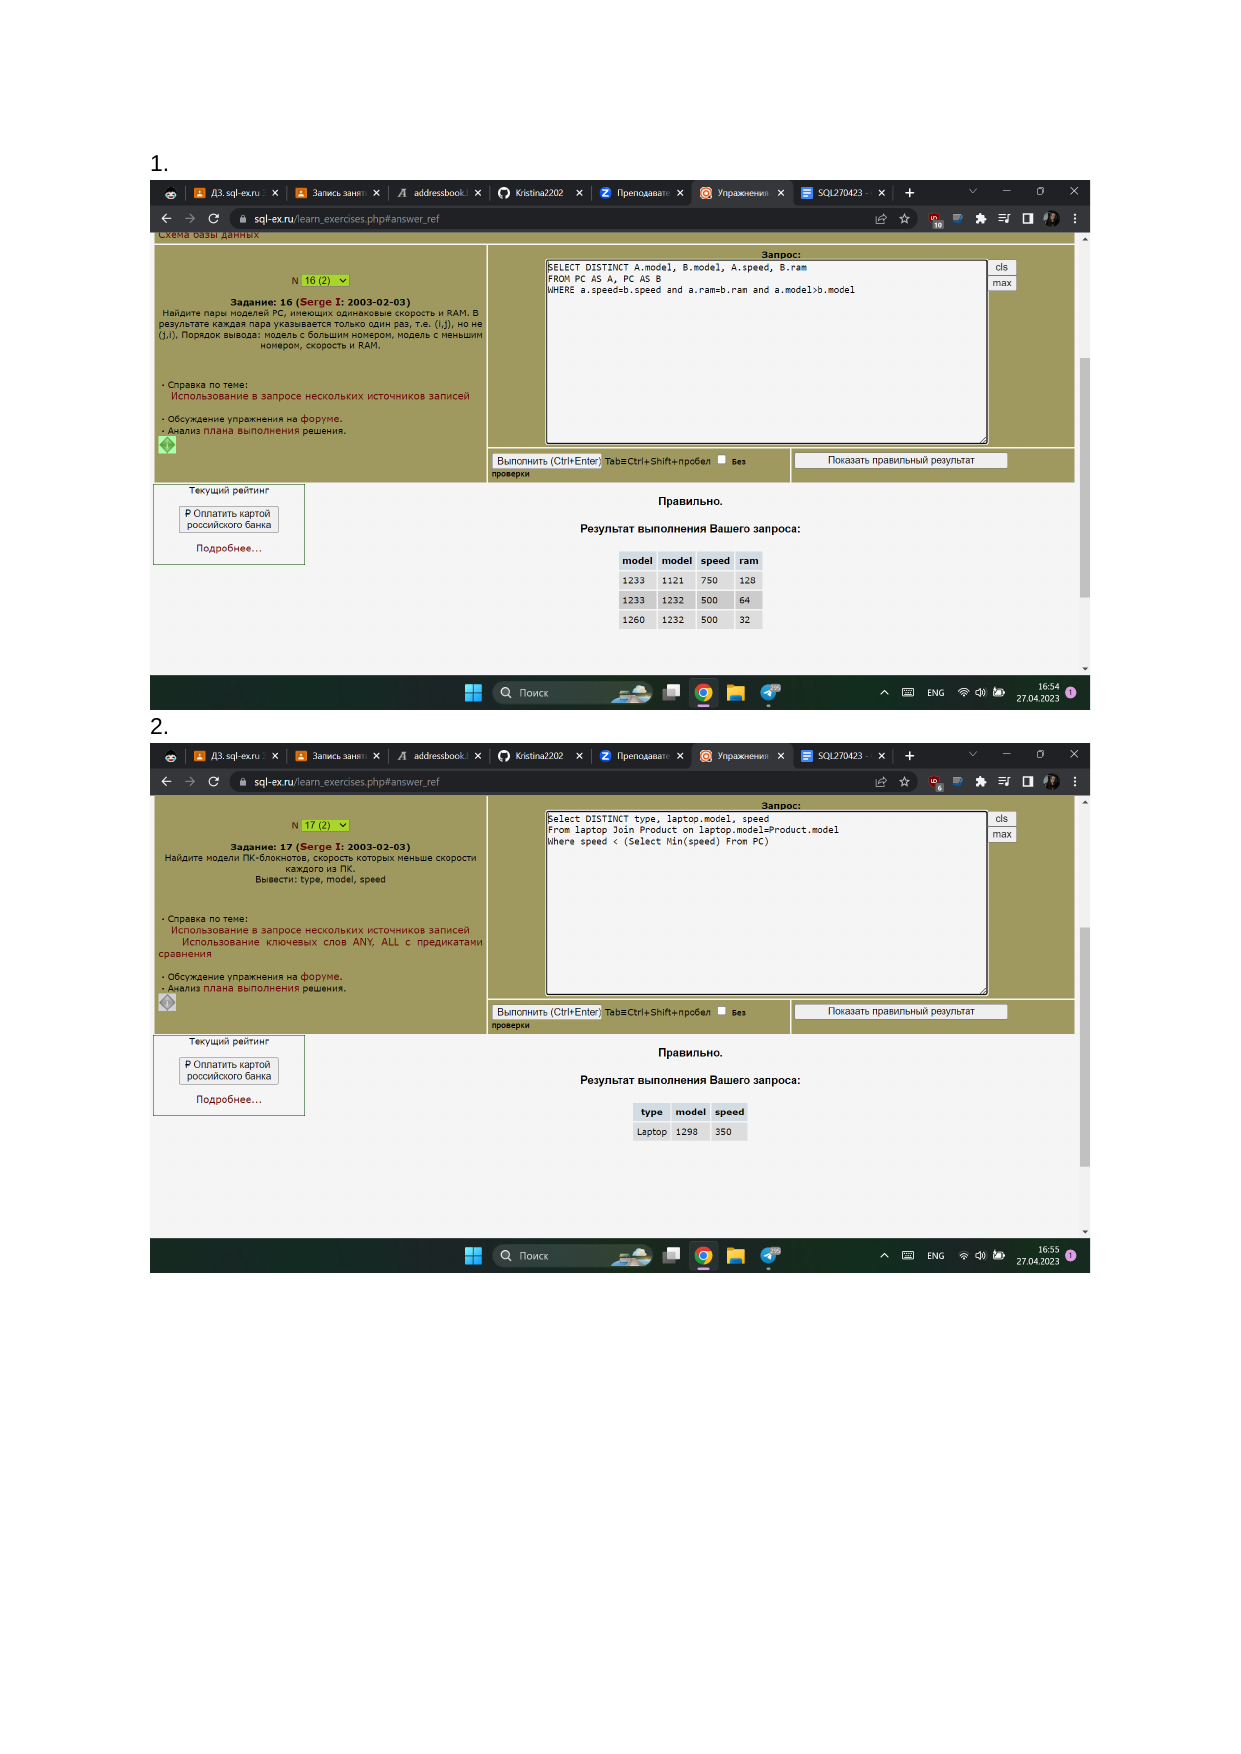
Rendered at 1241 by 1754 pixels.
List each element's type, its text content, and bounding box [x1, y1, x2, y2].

picture [150, 743, 1091, 1273]
picture [150, 180, 1091, 710]
text 1. [150, 150, 1090, 180]
text 2. [150, 713, 1090, 743]
